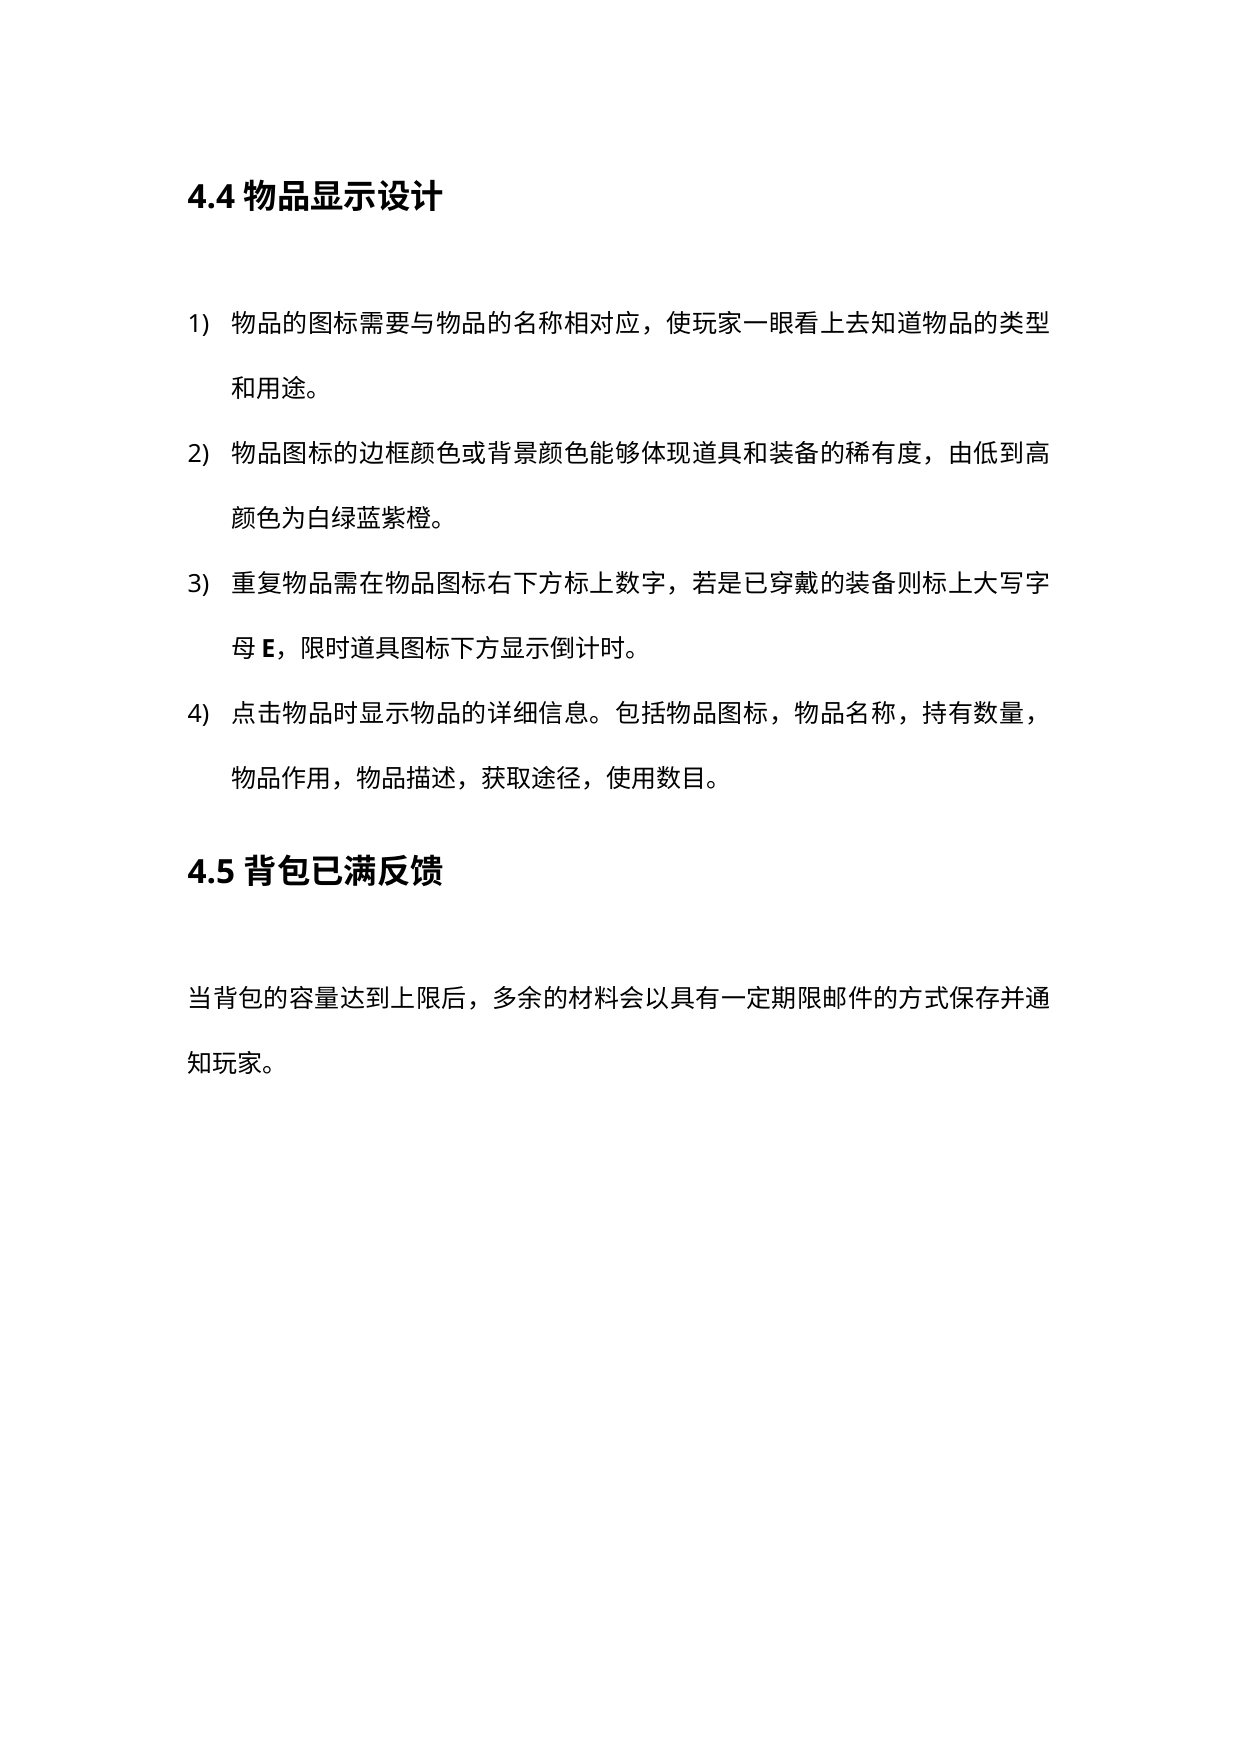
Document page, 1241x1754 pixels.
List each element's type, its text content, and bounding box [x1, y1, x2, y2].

list 物品的图标需要与物品的名称相对应，使玩家一眼看上去知道物品的类型和用途。 [187, 289, 1053, 419]
subtitle 4.4 物品显示设计 [187, 162, 1053, 227]
subtitle 4.5 背包已满反馈 [187, 836, 1053, 901]
text 当背包的容量达到上限后，多余的材料会以具有一定期限邮件的方式保存并通知玩家。 [187, 964, 1053, 1094]
list 物品图标的边框颜色或背景颜色能够体现道具和装备的稀有度，由低到高颜色为白绿蓝紫橙。 [187, 419, 1053, 549]
list 重复物品需在物品图标右下方标上数字，若是已穿戴的装备则标上大写字母E，限时道具图标下方显示倒计时。 [187, 549, 1053, 679]
list 点击物品时显示物品的详细信息。包括物品图标，物品名称，持有数量，物品作用，物品描述，获取途径，使用数目。 [187, 679, 1053, 809]
